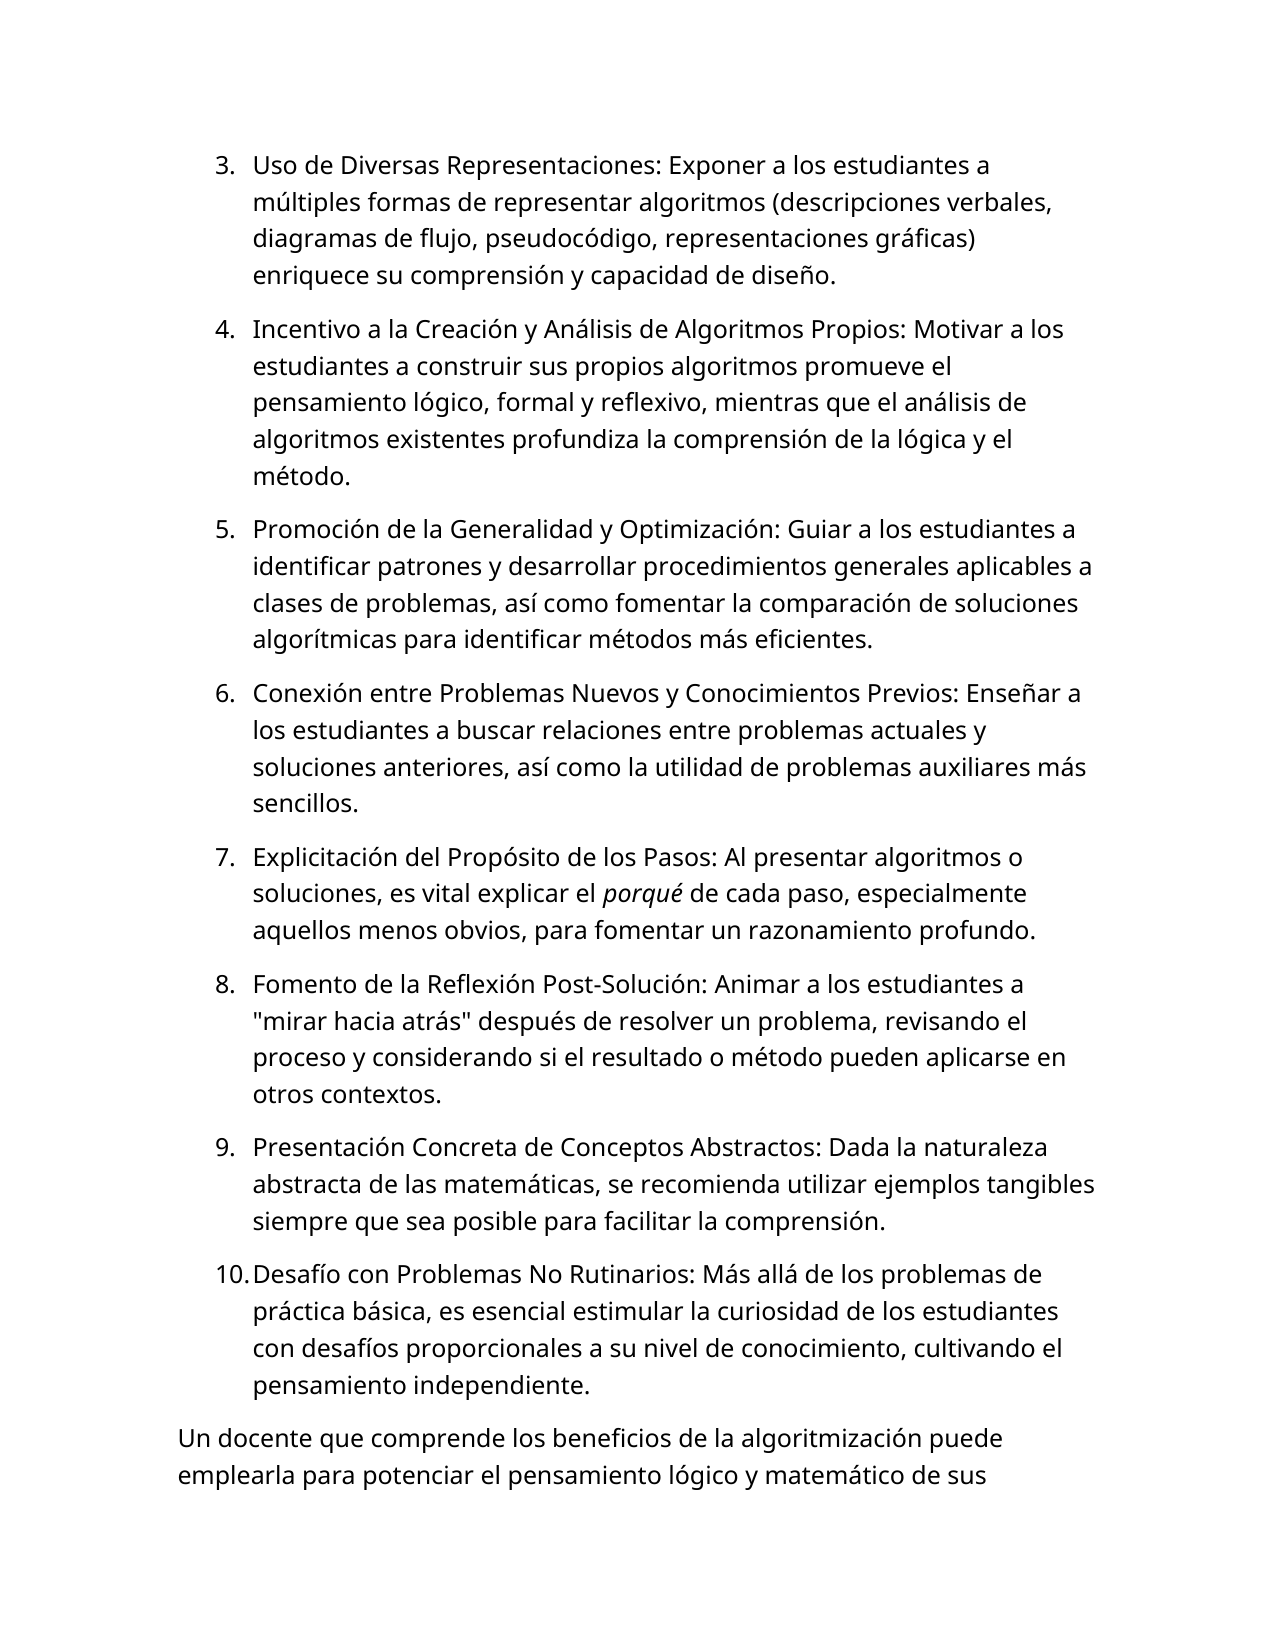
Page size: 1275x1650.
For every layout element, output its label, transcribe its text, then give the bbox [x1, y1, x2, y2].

list Fomento de la Reflexión Post-Solución: Animar a los estudiantes a "mirar hacia atrás" después de resolver un problema, revisando el proceso y considerando si el resultado o método pueden aplicarse en otros contextos. [215, 966, 1098, 1111]
list Promoción de la Generalidad y Optimización: Guiar a los estudiantes a identificar patrones y desarrollar procedimientos generales aplicables a clases de problemas, así como fomentar la comparación de soluciones algorítmicas para identificar métodos más eficientes. [215, 512, 1098, 656]
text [177, 1421, 1098, 1492]
list Presentación Concreta de Conceptos Abstractos: Dada la naturaleza abstracta de las matemáticas, se recomienda utilizar ejemplos tangibles siempre que sea posible para facilitar la comprensión. [215, 1130, 1098, 1238]
list Incentivo a la Creación y Análisis de Algoritmos Propios: Motivar a los estudiantes a construir sus propios algoritmos promueve el pensamiento lógico, formal y reflexivo, mientras que el análisis de algoritmos existentes profundiza la comprensión de la lógica y el método. [215, 311, 1098, 492]
list Uso de Diversas Representaciones: Exponer a los estudiantes a múltiples formas de representar algoritmos (descripciones verbales, diagramas de flujo, pseudocódigo, representaciones gráficas) enriquece su comprensión y capacidad de diseño. [215, 148, 1098, 292]
list Conexión entre Problemas Nuevos y Conocimientos Previos: Enseñar a los estudiantes a buscar relaciones entre problemas actuales y soluciones anteriores, así como la utilidad de problemas auxiliares más sencillos. [215, 676, 1098, 820]
list Desafío con Problemas No Rutinarios: Más allá de los problemas de práctica básica, es esencial estimular la curiosidad de los estudiantes con desafíos proporcionales a su nivel de conocimiento, cultivando el pensamiento independiente. [215, 1257, 1098, 1401]
list Explicitación del Propósito de los Pasos: Al presentar algoritmos o soluciones, es vital explicar el porqué de cada paso, especialmente aquellos menos obvios, para fomentar un razonamiento profundo. [215, 839, 1098, 947]
